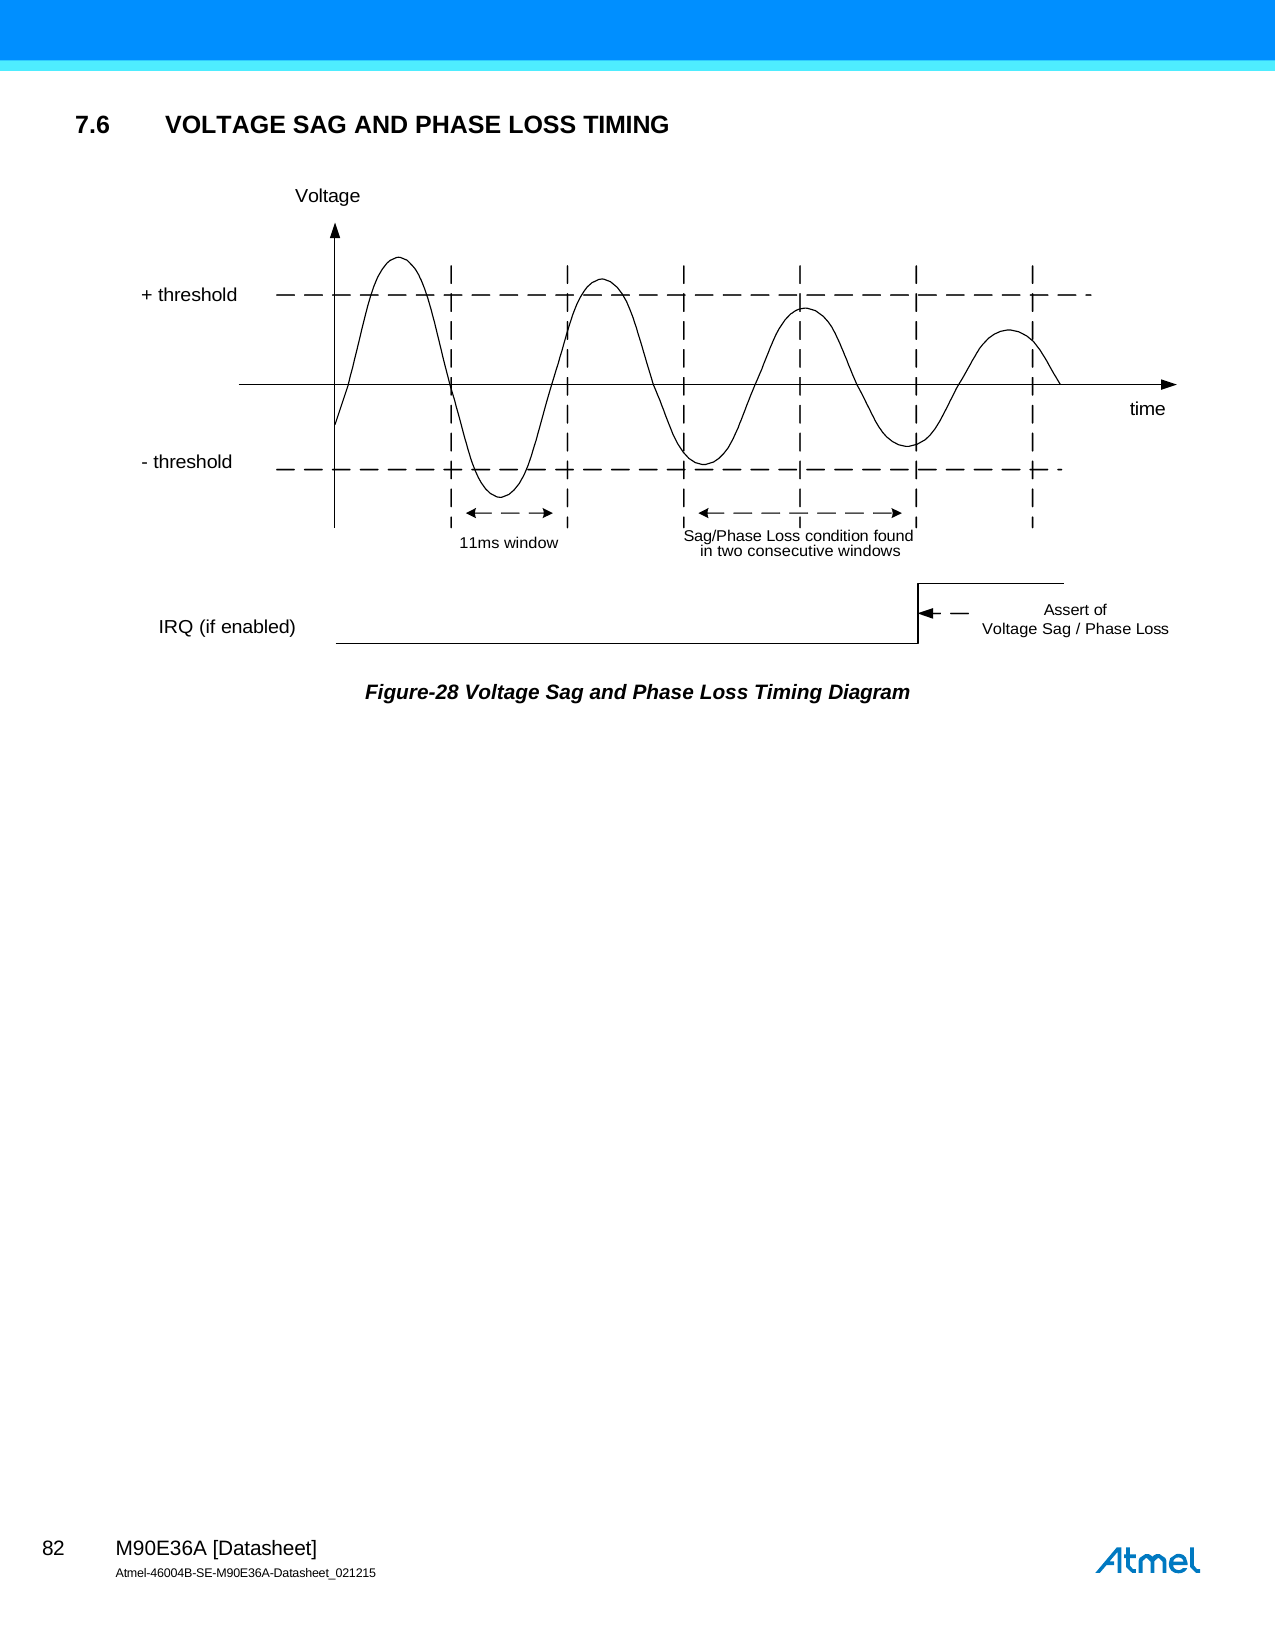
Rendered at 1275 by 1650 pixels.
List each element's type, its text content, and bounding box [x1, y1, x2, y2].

text + threshold [578, 283, 626, 305]
text Atmel-46004B-SE-M90E36A-Datasheet_021215 [115, 1565, 1214, 1580]
text 11ms window Sag/Phase Loss condition found in two consecutive windows [459, 527, 915, 559]
text Voltage Sag / Phase Loss [981, 620, 1169, 638]
subtitle VOLTAGE SAG AND PHASE LOSS TIMING [75, 110, 1214, 139]
text - threshold [470, 451, 531, 472]
text + threshold [615, 283, 1214, 305]
text + threshold [141, 283, 334, 305]
subtitle Figure-28 Voltage Sag and Phase Loss Timing Diagram [74, 680, 1201, 704]
text IRQ (if enabled) [158, 615, 299, 637]
text + threshold [335, 283, 374, 305]
text + threshold [369, 283, 428, 305]
text - threshold [335, 451, 474, 472]
text Voltage [295, 185, 1214, 207]
text - threshold [141, 451, 334, 472]
text Assert of [981, 601, 1169, 618]
text + threshold [424, 283, 589, 305]
text 82 M90E36A [Datasheet] [42, 1536, 1214, 1560]
text - threshold [527, 451, 1214, 472]
